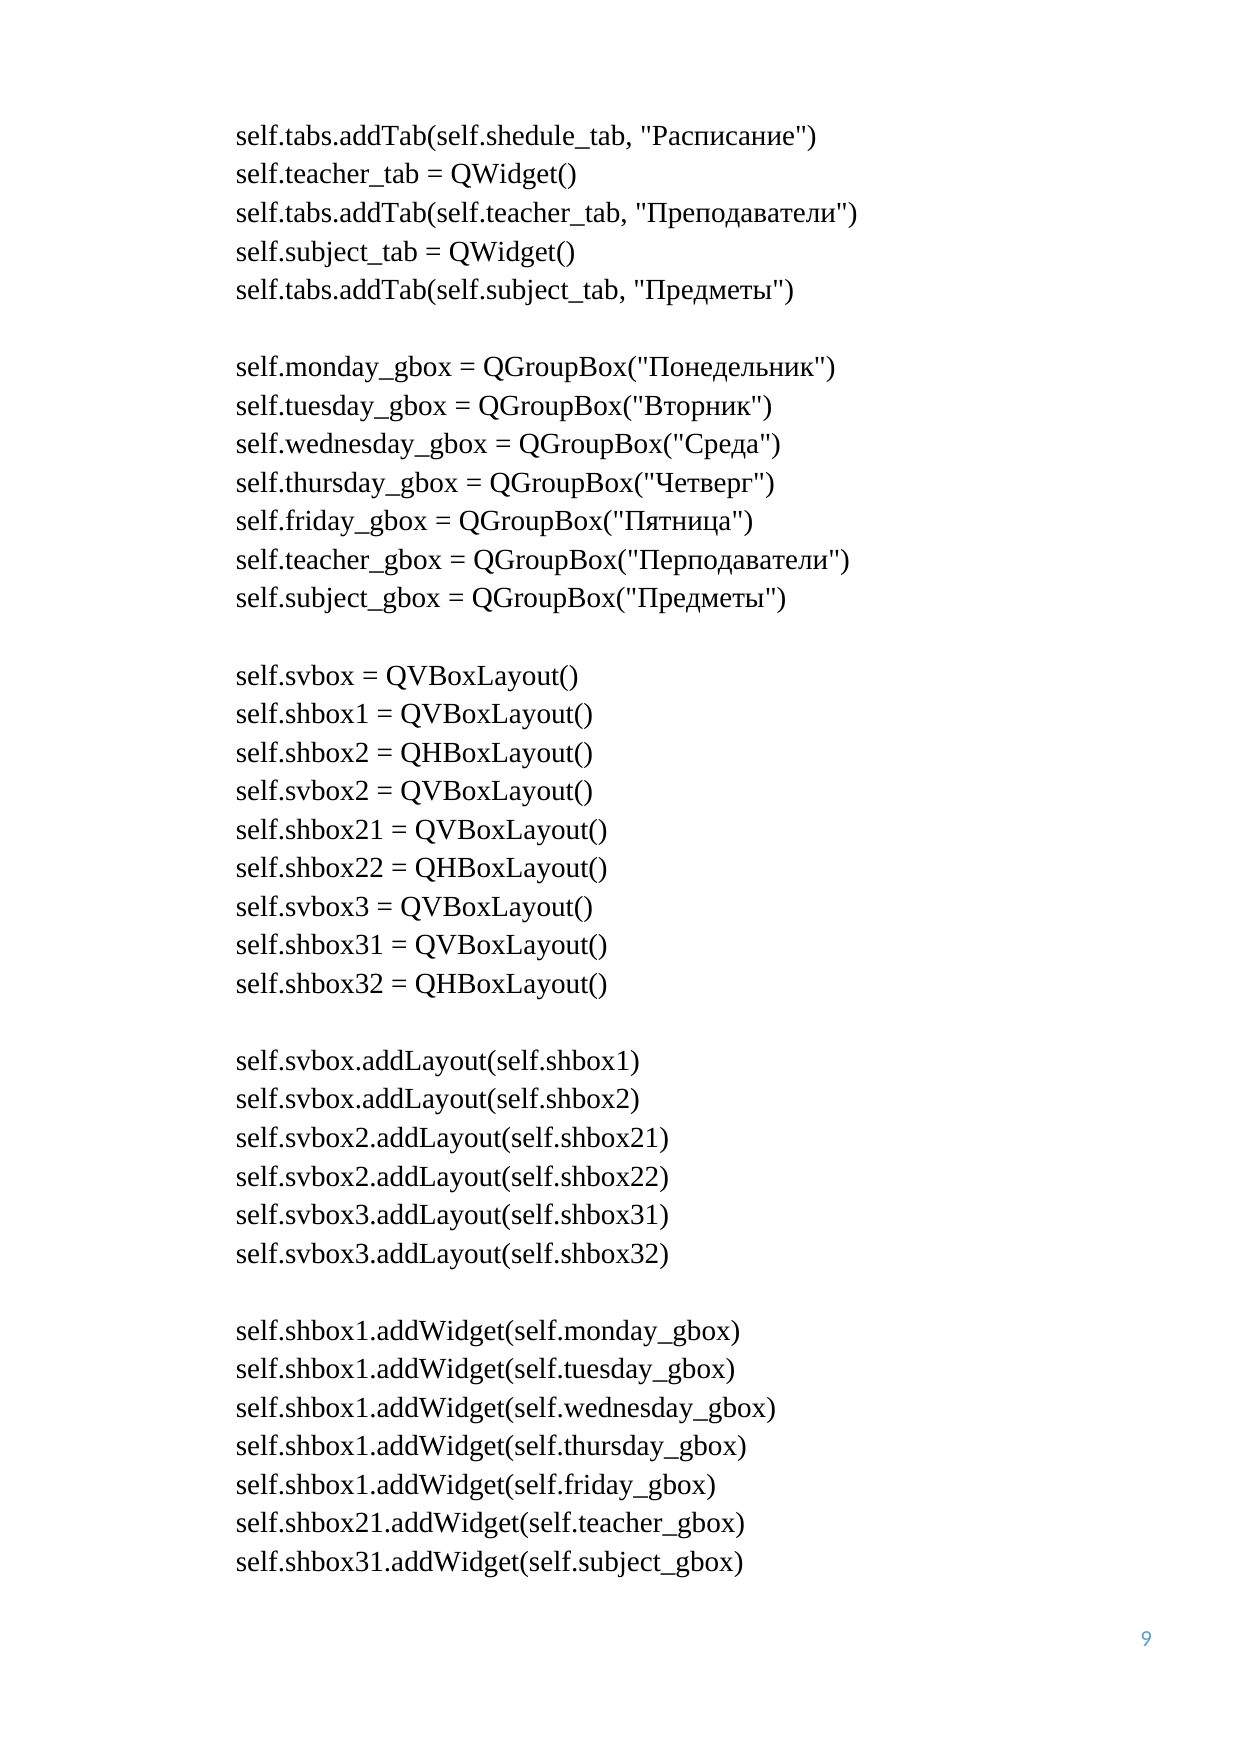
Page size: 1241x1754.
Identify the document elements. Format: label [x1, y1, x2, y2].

text [177, 118, 1152, 1616]
